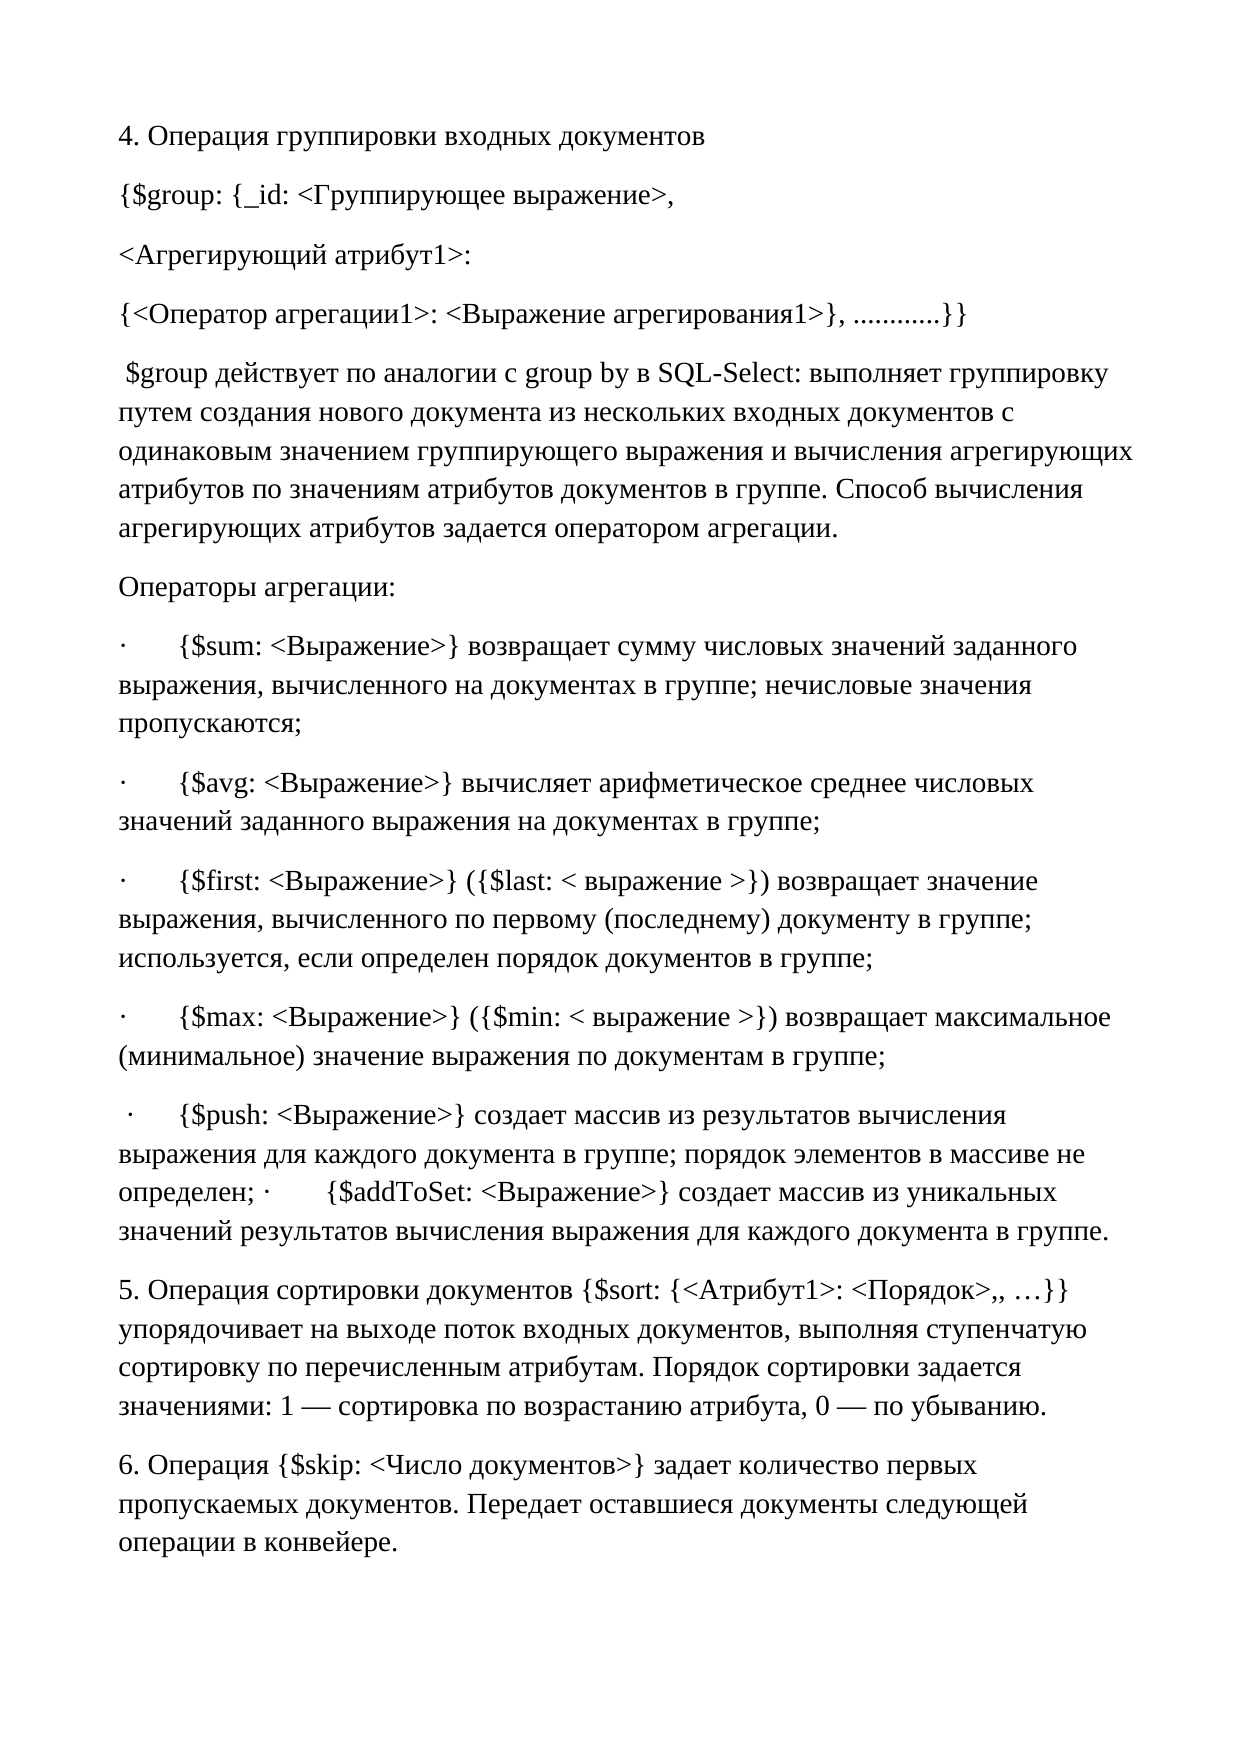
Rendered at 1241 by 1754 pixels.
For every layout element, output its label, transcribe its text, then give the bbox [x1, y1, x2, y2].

text · {$avg: <Выражение>} вычисляет арифметическое среднее числовых значений заданного выражения на документах в группе; [118, 765, 1152, 837]
text · {$first: <Выражение>} ({$last: < выражение >}) возвращает значение выражения, вычисленного по первому (последнему) документу в группе; используется, если определен порядок документов в группе; [118, 863, 1152, 973]
text 6. Операция {$skip: <Число документов>} задает количество первых пропускаемых документов. Передает оставшиеся документы следующей операции в конвейере. [118, 1447, 1152, 1558]
text 4. Операция группировки входных документов [118, 118, 1152, 152]
text {<Оператор агрегации1>: <Выражение агрегирования1>}, ............}} [118, 296, 1152, 330]
text Операторы агрегации: [118, 569, 1152, 603]
text {$group: {_id: <Группирующее выражение>, [118, 177, 1152, 211]
text · {$sum: <Выражение>} возвращает сумму числовых значений заданного выражения, вычисленного на документах в группе; нечисловые значения пропускаются; [118, 628, 1152, 739]
text · {$max: <Выражение>} ({$min: < выражение >}) возвращает максимальное (минимальное) значение выражения по документам в группе; [118, 999, 1152, 1071]
text $group действует по аналогии с group by в SQL-Select: выполняет группировку путем создания нового документа из нескольких входных документов с одинаковым значением группирующего выражения и вычисления агрегирующих атрибутов по значениям атрибутов документов в группе. Способ вычисления агрегирующих атрибутов задается оператором агрегации. [118, 356, 1152, 543]
text 5. Операция сортировки документов {$sort: {<Атрибут1>: <Порядок>,, …}} упорядочивает на выходе поток входных документов, выполняя ступенчатую сортировку по перечисленным атрибутам. Порядок сортировки задается значениями: 1 — сортировка по возрастанию атрибута, 0 — по убыванию. [118, 1272, 1152, 1421]
text <Агрегирующий атрибут1>: [118, 237, 1152, 270]
text · {$push: <Выражение>} создает массив из результатов вычисления выражения для каждого документа в группе; порядок элементов в массиве не определен; · {$addToSet: <Выражение>} создает массив из уникальных значений результатов вычисления выражения для каждого документа в группе. [118, 1097, 1152, 1246]
